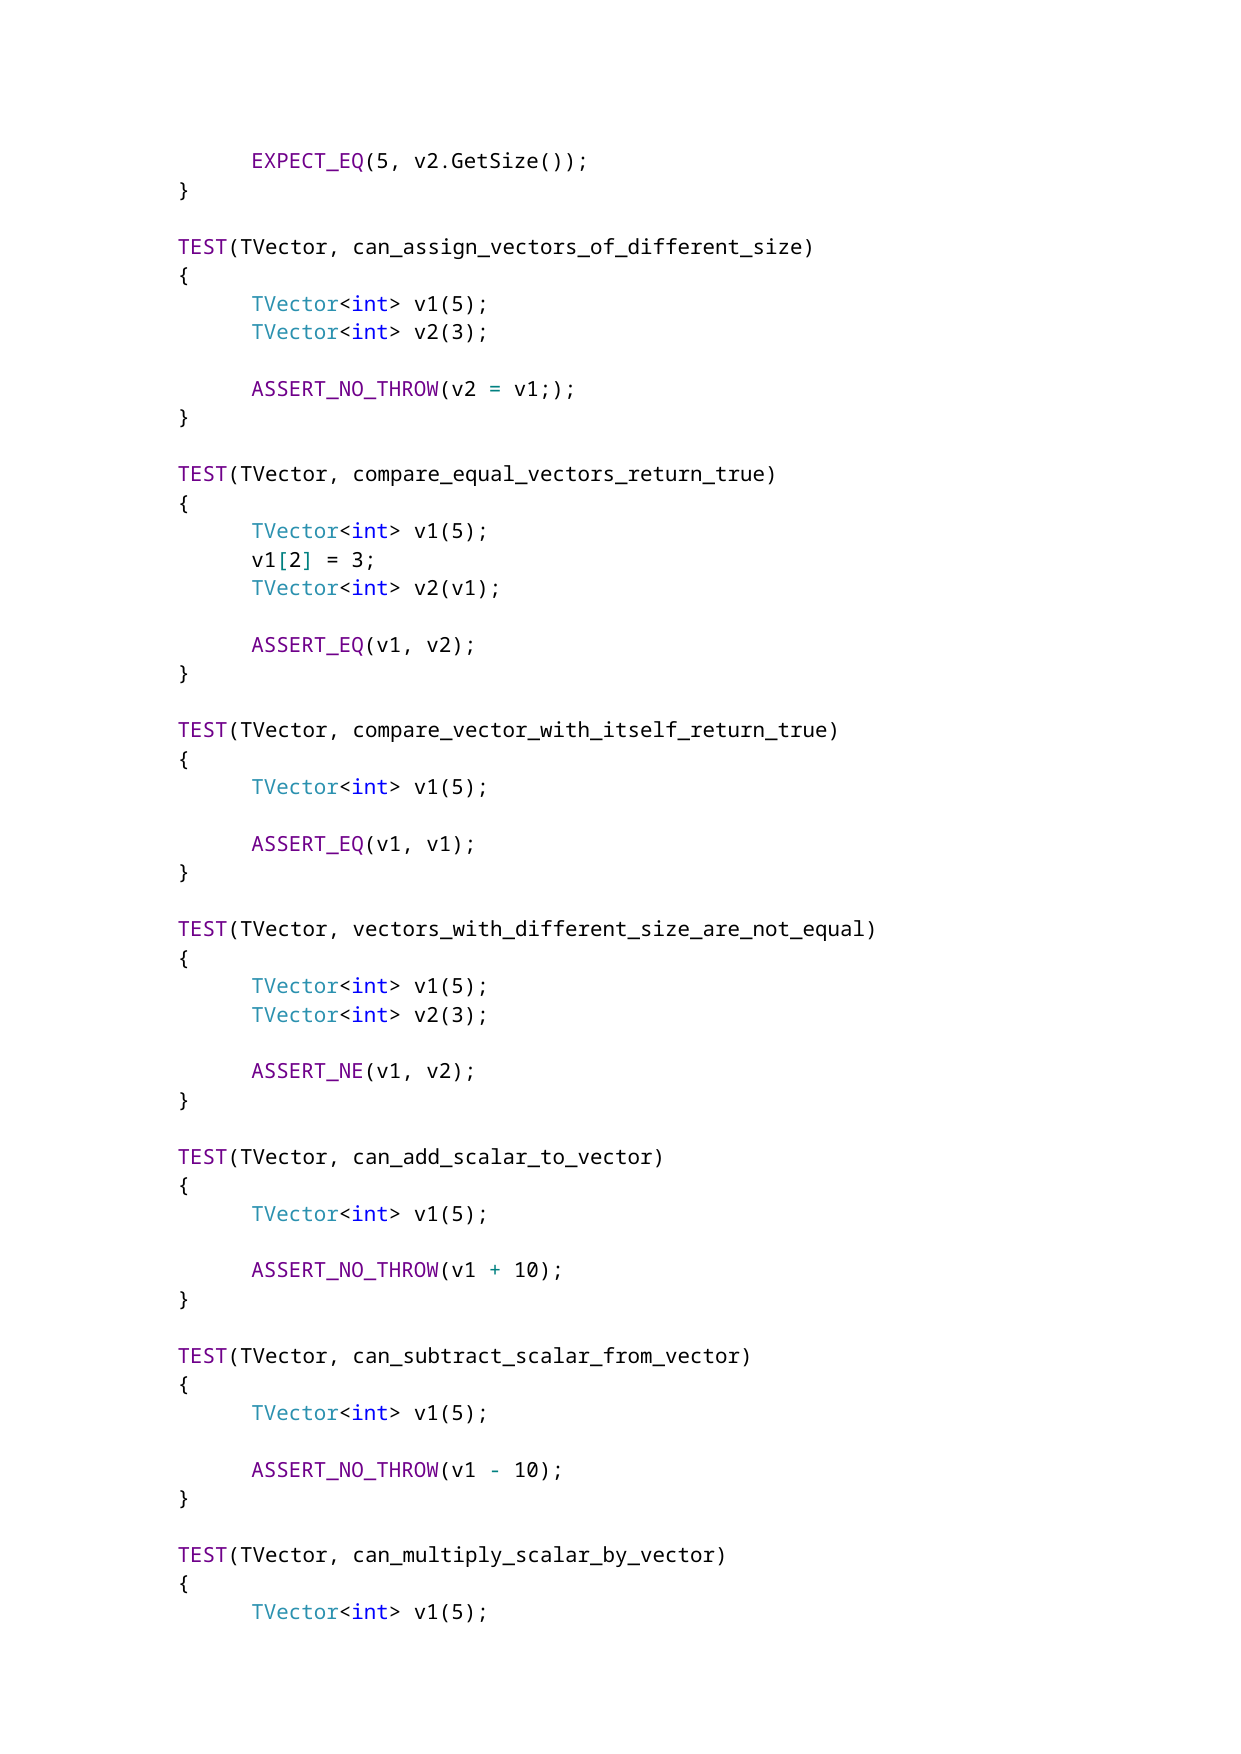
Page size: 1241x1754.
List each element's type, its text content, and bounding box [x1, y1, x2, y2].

text { [177, 488, 1152, 516]
text TEST(TVector, can_assign_vectors_of_different_size) [177, 232, 1152, 260]
text } [177, 1483, 1152, 1512]
text } [177, 1085, 1152, 1113]
text } [177, 658, 1152, 687]
text ASSERT_EQ(v1, v2); [177, 630, 1152, 658]
text { [177, 260, 1152, 289]
text { [177, 943, 1152, 971]
text v1[2] = 3; [177, 545, 1152, 573]
text TVector<int> v1(5); [177, 772, 1152, 801]
text TVector<int> v1(5); [177, 1597, 1152, 1625]
text TVector<int> v2(v1); [177, 573, 1152, 602]
text } [177, 1284, 1152, 1312]
text ASSERT_NO_THROW(v1 + 10); [177, 1256, 1152, 1284]
text EXPECT_EQ(5, v2.GetSize()); [177, 147, 1152, 175]
text } [177, 402, 1152, 431]
text { [177, 744, 1152, 772]
text ASSERT_EQ(v1, v1); [177, 829, 1152, 857]
text TVector<int> v1(5); [177, 289, 1152, 317]
text TVector<int> v2(3); [177, 317, 1152, 346]
text ASSERT_NO_THROW(v2 = v1;); [177, 374, 1152, 402]
text TEST(TVector, vectors_with_different_size_are_not_equal) [177, 914, 1152, 943]
text TVector<int> v1(5); [177, 516, 1152, 545]
text TEST(TVector, can_multiply_scalar_by_vector) [177, 1540, 1152, 1568]
text { [177, 1170, 1152, 1199]
text TEST(TVector, compare_vector_with_itself_return_true) [177, 715, 1152, 744]
text TVector<int> v1(5); [177, 971, 1152, 1000]
text { [177, 1369, 1152, 1398]
text TVector<int> v1(5); [177, 1398, 1152, 1426]
text TEST(TVector, can_subtract_scalar_from_vector) [177, 1341, 1152, 1369]
text ASSERT_NO_THROW(v1 - 10); [177, 1455, 1152, 1483]
text } [177, 857, 1152, 886]
text } [177, 175, 1152, 203]
text TEST(TVector, can_add_scalar_to_vector) [177, 1142, 1152, 1170]
text { [177, 1568, 1152, 1597]
text TVector<int> v2(3); [177, 1000, 1152, 1028]
text TVector<int> v1(5); [177, 1199, 1152, 1227]
text TEST(TVector, compare_equal_vectors_return_true) [177, 459, 1152, 488]
text ASSERT_NE(v1, v2); [177, 1057, 1152, 1085]
